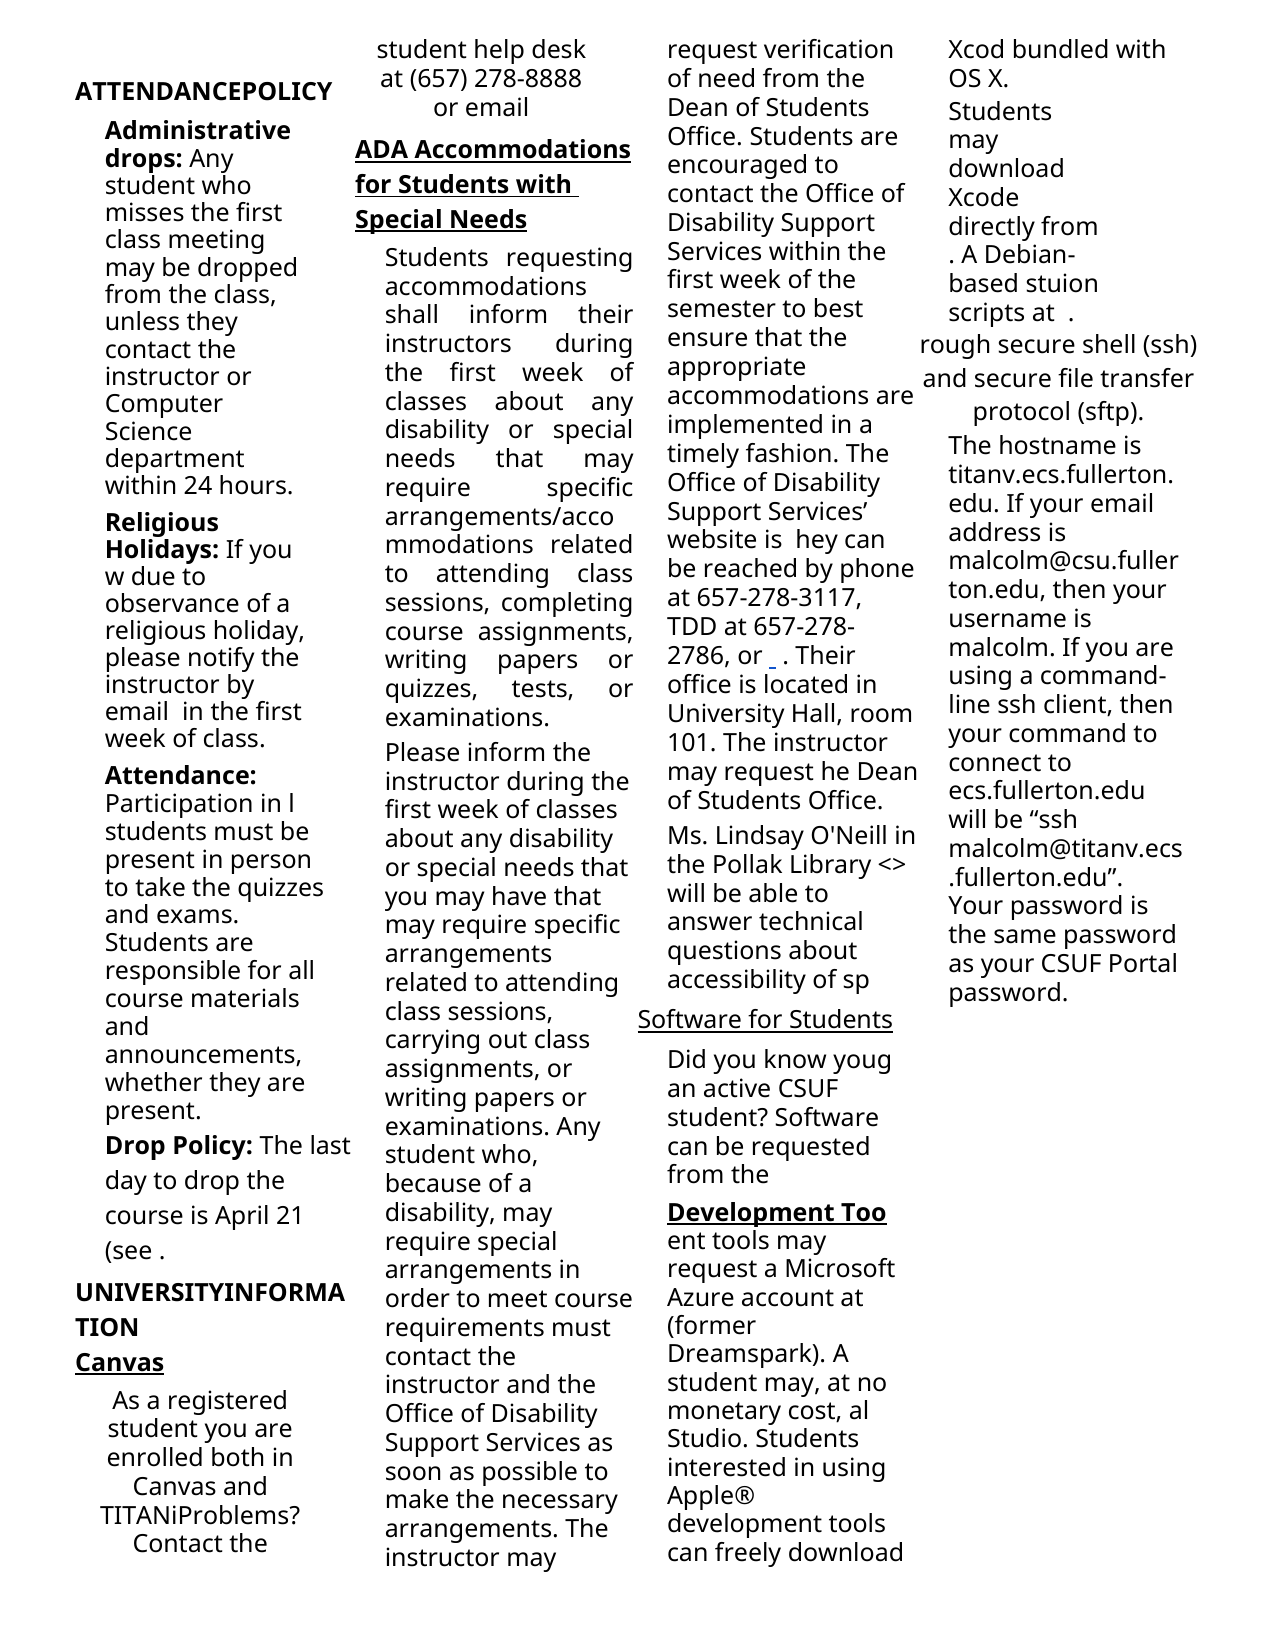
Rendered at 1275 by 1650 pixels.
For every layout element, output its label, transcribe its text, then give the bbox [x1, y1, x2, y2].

text ATTENDANCEPOLICY [75, 72, 355, 107]
text As a registered student you are enrolled both in Canvas and TITANiProblems? Contact the student help desk at (657) 278-8888 or email [370, 36, 592, 122]
text UNIVERSITYINFORMATION [75, 1274, 355, 1343]
text Students requesting accommodations shall inform their instructors during the first week of classes about any disability or special needs that may require specific arrangements/accommodations related to attending class sessions, completing course assignments, writing papers or quizzes, tests, or examinations. [384, 243, 633, 732]
text Attendance: Participation in l students must be present in person to take the quizzes and exams. Students are responsible for all course materials and announcements, whether they are present. [104, 762, 340, 1125]
text rough secure shell (ssh) and secure file transfer protocol (sftp). [918, 327, 1198, 427]
text Drop Policy: The last day to drop the course is April 21 (see . [104, 1127, 355, 1267]
text The hostname is titanv.ecs.fullerton.edu. If your email address is malcolm@csu.fullerton.edu, then your username is malcolm. If you are using a command-line ssh client, then your command to connect to ecs.fullerton.edu will be “ssh malcolm@titanv.ecs.fullerton.edu”. Your password is the same password as your CSUF Portal password. [948, 432, 1183, 1007]
text Canvas [75, 1343, 355, 1378]
text Religious Holidays: If you w due to observance of a religious holiday, please notify the instructor by email in the first week of class. [104, 509, 310, 753]
text As a registered student you are enrolled both in Canvas and TITANiProblems? Contact the student help desk at (657) 278-8888 or email [90, 1386, 310, 1559]
text Administrative drops: Any student who misses the first class meeting may be dropped from the class, unless they contact the instructor or Computer Science department within 24 hours. [104, 118, 310, 500]
text ADA Accommodations for Students with Special Needs [355, 131, 637, 235]
text Please inform the instructor during the first week of classes about any disability or special needs that you may have that may require specific arrangements related to attending class sessions, carrying out class assignments, or writing papers or examinations. Any student who, because of a disability, may require special arrangements in order to meet course requirements must contact the instructor and the Office of Disability Support Services as soon as possible to make the necessary arrangements. The instructor may request verification of need from the Dean of Students Office. Students are encouraged to contact the Office of Disability Support Services within the first week of the semester to best ensure that the appropriate [384, 738, 637, 1572]
text Software for Students [637, 1002, 918, 1036]
text Development Too ent tools may request a Microsoft Azure account at (former Dreamspark). A student may, at no monetary cost, al Studio. Students interested in using Apple® development tools can freely download Xcod bundled with OS X. [667, 1198, 918, 1567]
text accommodations are implemented in a timely fashion. The Office of Disability Support Services’ website is hey can be reached by phone at 657-278-3117, TDD at 657-278-2786, or . Their office is located in University Hall, room 101. The instructor may request he Dean of Students Office. [667, 381, 918, 815]
text Development Too ent tools may request a Microsoft Azure account at (former Dreamspark). A student may, at no monetary cost, al Studio. Students interested in using Apple® development tools can freely download Xcod bundled with OS X. [948, 36, 1198, 93]
text Ms. Lindsay O'Neill in the Pollak Library <> will be able to answer technical questions about accessibility of sp [667, 822, 918, 994]
text Did you know youg an active CSUF student? Software can be requested from the [667, 1046, 918, 1190]
text Please inform the instructor during the first week of classes about any disability or special needs that you may have that may require specific arrangements related to attending class sessions, carrying out class assignments, or writing papers or examinations. Any student who, because of a disability, may require special arrangements in order to meet course requirements must contact the instructor and the Office of Disability Support Services as soon as possible to make the necessary arrangements. The instructor may request verification of need from the Dean of Students Office. Students are encouraged to contact the Office of Disability Support Services within the first week of the semester to best ensure that the appropriate [667, 36, 918, 381]
text Students may download Xcode directly from . A Debian-based stuion scripts at . [948, 97, 1108, 327]
